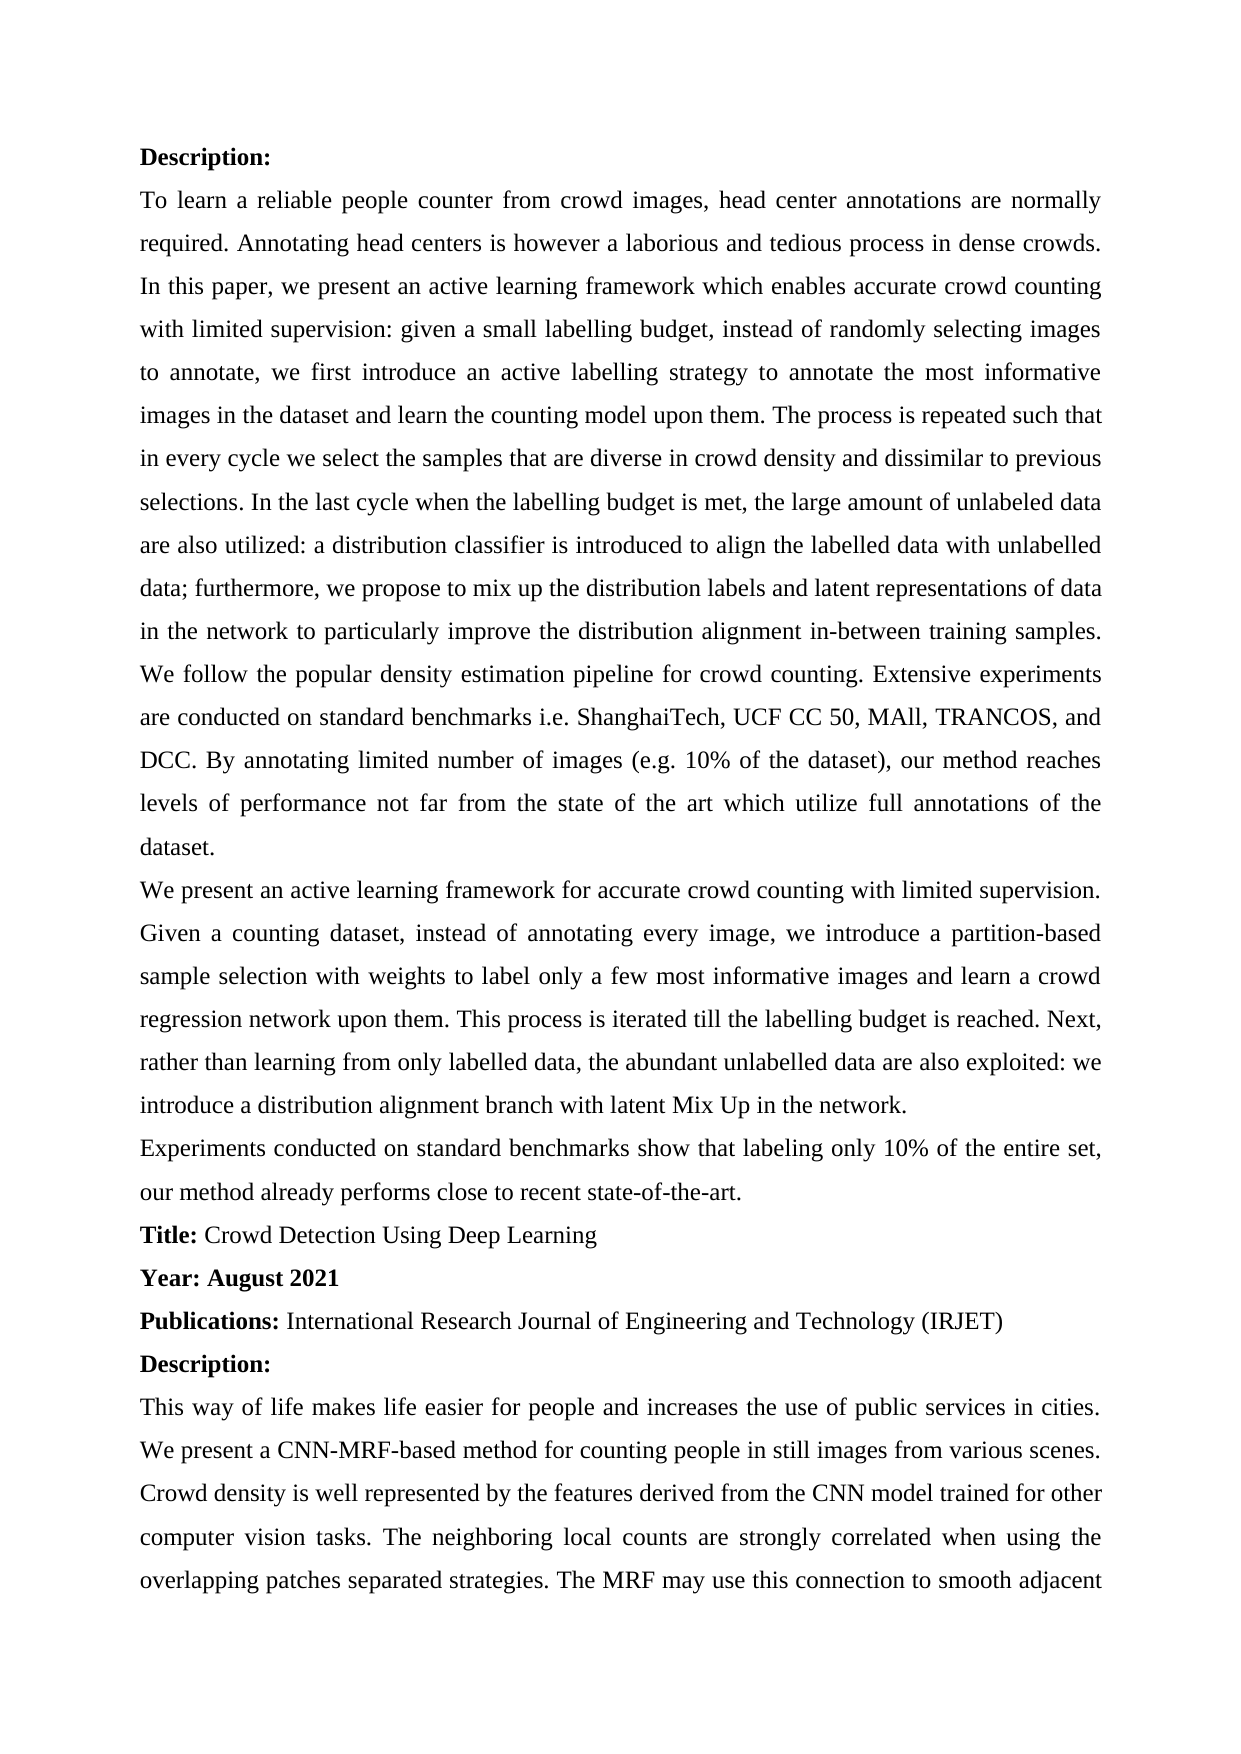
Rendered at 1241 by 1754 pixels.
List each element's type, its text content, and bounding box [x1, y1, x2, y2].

text Description: [139, 142, 1103, 170]
text Publications: International Research Journal of Engineering and Technology (IRJET) [139, 1306, 1103, 1335]
text Description: [139, 1349, 1103, 1378]
text Year: August 2021 [139, 1263, 1103, 1292]
text To learn a reliable people counter from crowd images, head center annotations are normally required. Annotating head centers is however a laborious and tedious process in dense crowds. In this paper, we present an active learning framework which enables accurate crowd counting with limited supervision: given a small labelling budget, instead of randomly selecting images to annotate, we first introduce an active labelling strategy to annotate the most informative images in the dataset and learn the counting model upon them. The process is repeated such that in every cycle we select the samples that are diverse in crowd density and dissimilar to previous selections. In the last cycle when the labelling budget is met, the large amount of unlabeled data are also utilized: a distribution classifier is introduced to align the labelled data with unlabelled data; furthermore, we propose to mix up the distribution labels and latent representations of data in the network to particularly improve the distribution alignment in-between training samples. We follow the popular density estimation pipeline for crowd counting. Extensive experiments are conducted on standard benchmarks i.e. ShanghaiTech, UCF CC 50, MAll, TRANCOS, and DCC. By annotating limited number of images (e.g. 10% of the dataset), our method reaches levels of performance not far from the state of the art which utilize full annotations of the dataset. [139, 370, 1103, 810]
text Title: Crowd Detection Using Deep Learning [139, 1220, 1103, 1248]
text To learn a reliable people counter from crowd images, head center annotations are normally required. Annotating head centers is however a laborious and tedious process in dense crowds. In this paper, we present an active learning framework which enables accurate crowd counting with limited supervision: given a small labelling budget, instead of randomly selecting images to annotate, we first introduce an active labelling strategy to annotate the most informative images in the dataset and learn the counting model upon them. The process is repeated such that in every cycle we select the samples that are diverse in crowd density and dissimilar to previous selections. In the last cycle when the labelling budget is met, the large amount of unlabeled data are also utilized: a distribution classifier is introduced to align the labelled data with unlabelled data; furthermore, we propose to mix up the distribution labels and latent representations of data in the network to particularly improve the distribution alignment in-between training samples. We follow the popular density estimation pipeline for crowd counting. Extensive experiments are conducted on standard benchmarks i.e. ShanghaiTech, UCF CC 50, MAll, TRANCOS, and DCC. By annotating limited number of images (e.g. 10% of the dataset), our method reaches levels of performance not far from the state of the art which utilize full annotations of the dataset. [139, 251, 1103, 369]
text Experiments conducted on standard benchmarks show that labeling only 10% of the entire set, our method already performs close to recent state-of-the-art. [139, 1133, 1103, 1205]
text We present an active learning framework for accurate crowd counting with limited supervision. Given a counting dataset, instead of annotating every image, we introduce a partition-based sample selection with weights to label only a few most informative images and learn a crowd regression network upon them. This process is iterated till the labelling budget is reached. Next, rather than learning from only labelled data, the abundant unlabelled data are also exploited: we introduce a distribution alignment branch with latent Mix Up in the network. [139, 875, 1103, 1119]
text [139, 1392, 1103, 1593]
